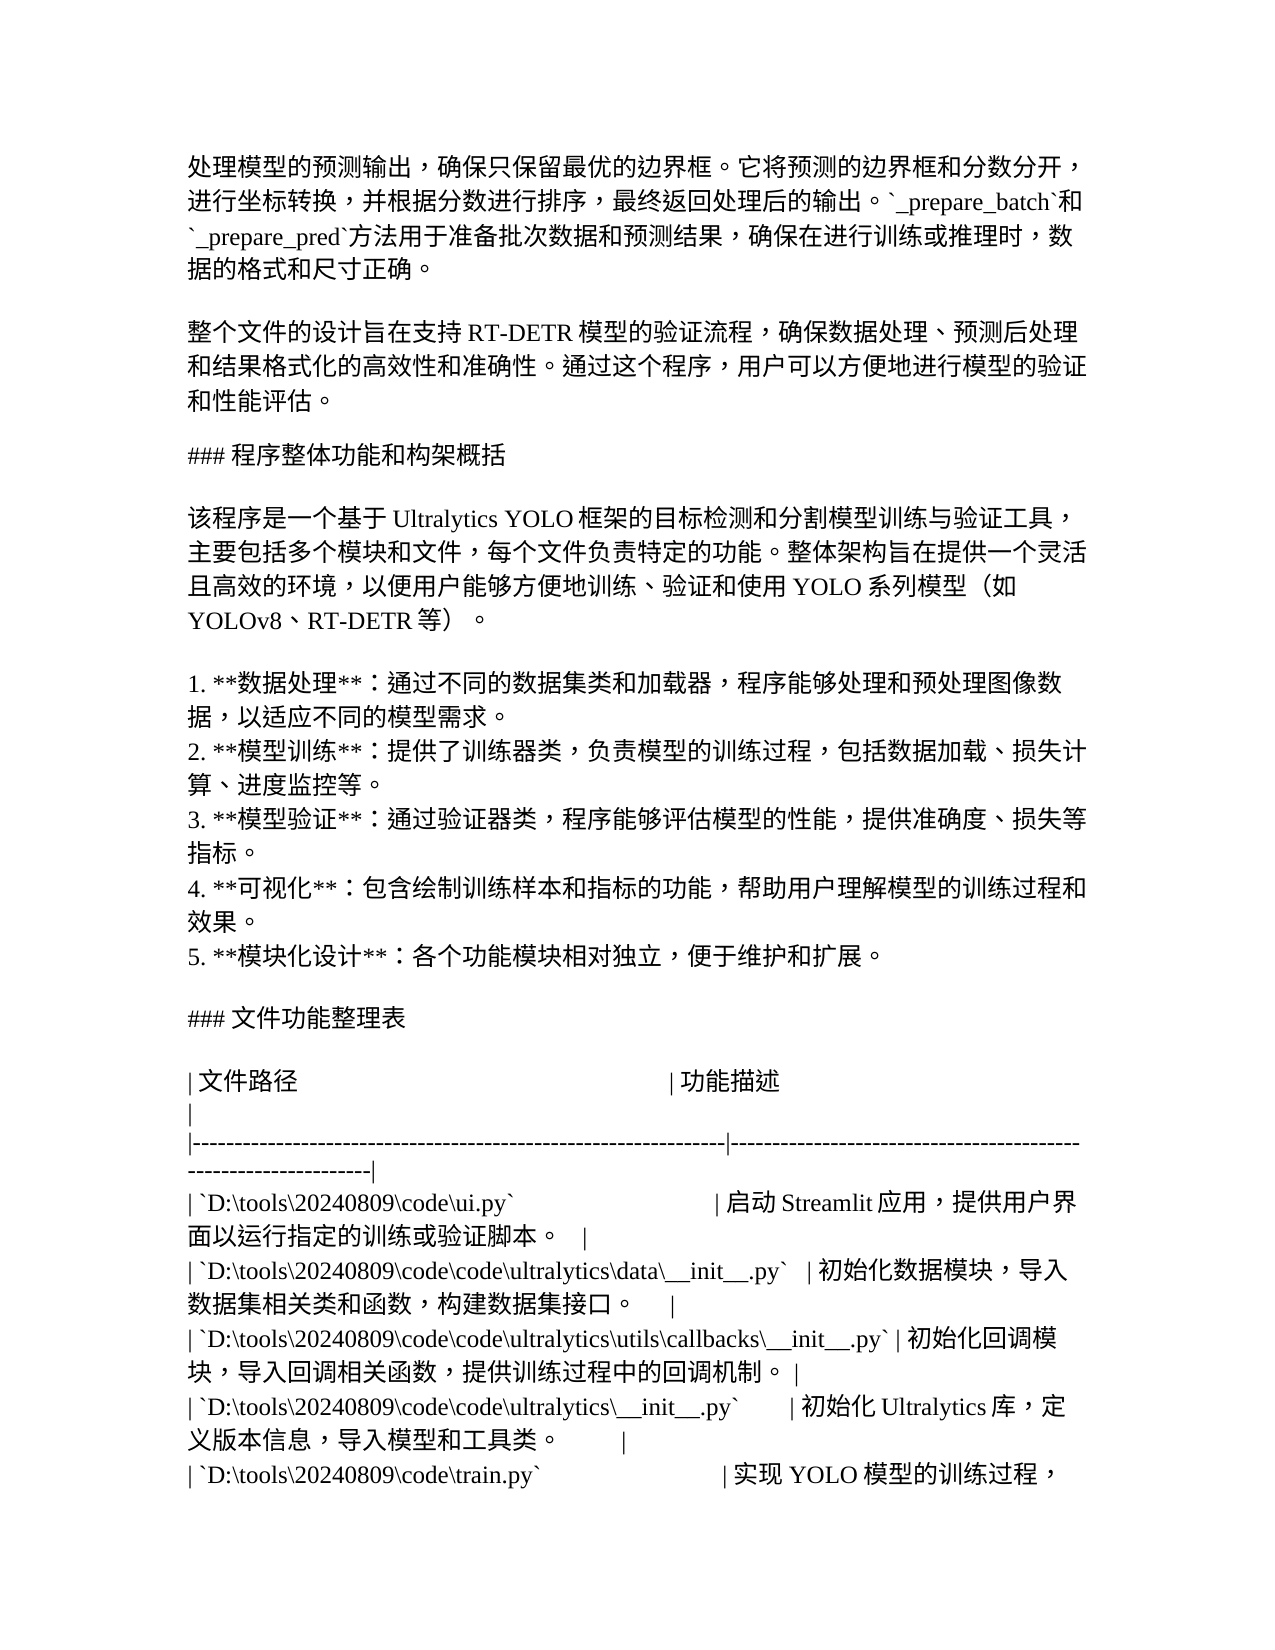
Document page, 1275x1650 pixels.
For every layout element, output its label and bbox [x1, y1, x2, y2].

text [187, 438, 1087, 1491]
text [187, 150, 1087, 417]
